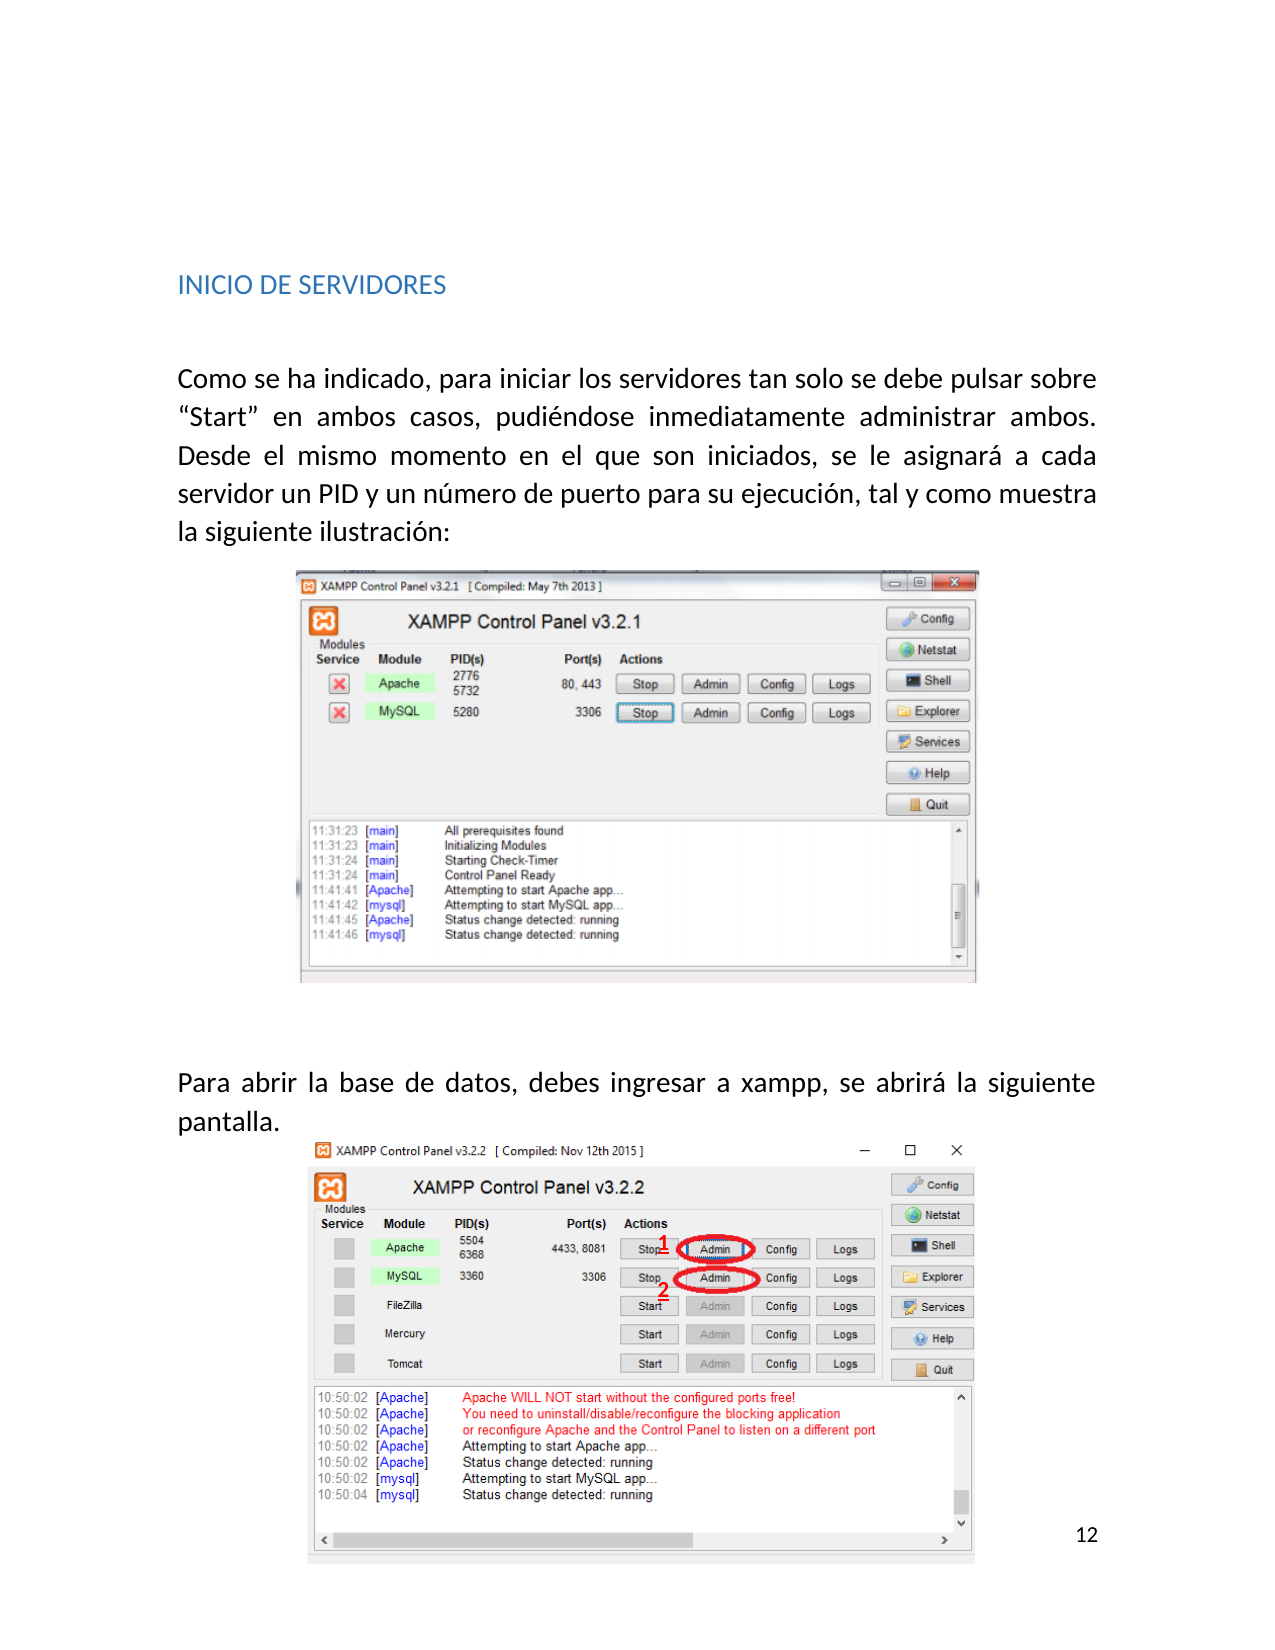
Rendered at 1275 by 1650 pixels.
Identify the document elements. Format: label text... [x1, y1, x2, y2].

subtitle INICIO DE SERVIDORES [177, 266, 1098, 302]
picture [306, 1137, 974, 1563]
picture [295, 570, 980, 983]
text Como se ha indicado, para iniciar los servidores tan solo se debe pulsar sobre “Start” en ambos casos, pudiéndose inmediatamente administrar ambos. Desde el mismo momento en el que son iniciados, se le asignará a cada servidor un PID y un número de puerto para su ejecución, tal y como muestra la siguiente ilustración: [177, 360, 1098, 549]
text Para abrir la base de datos, debes ingresar a xampp, se abrirá la siguiente pantalla. [177, 1064, 1098, 1138]
